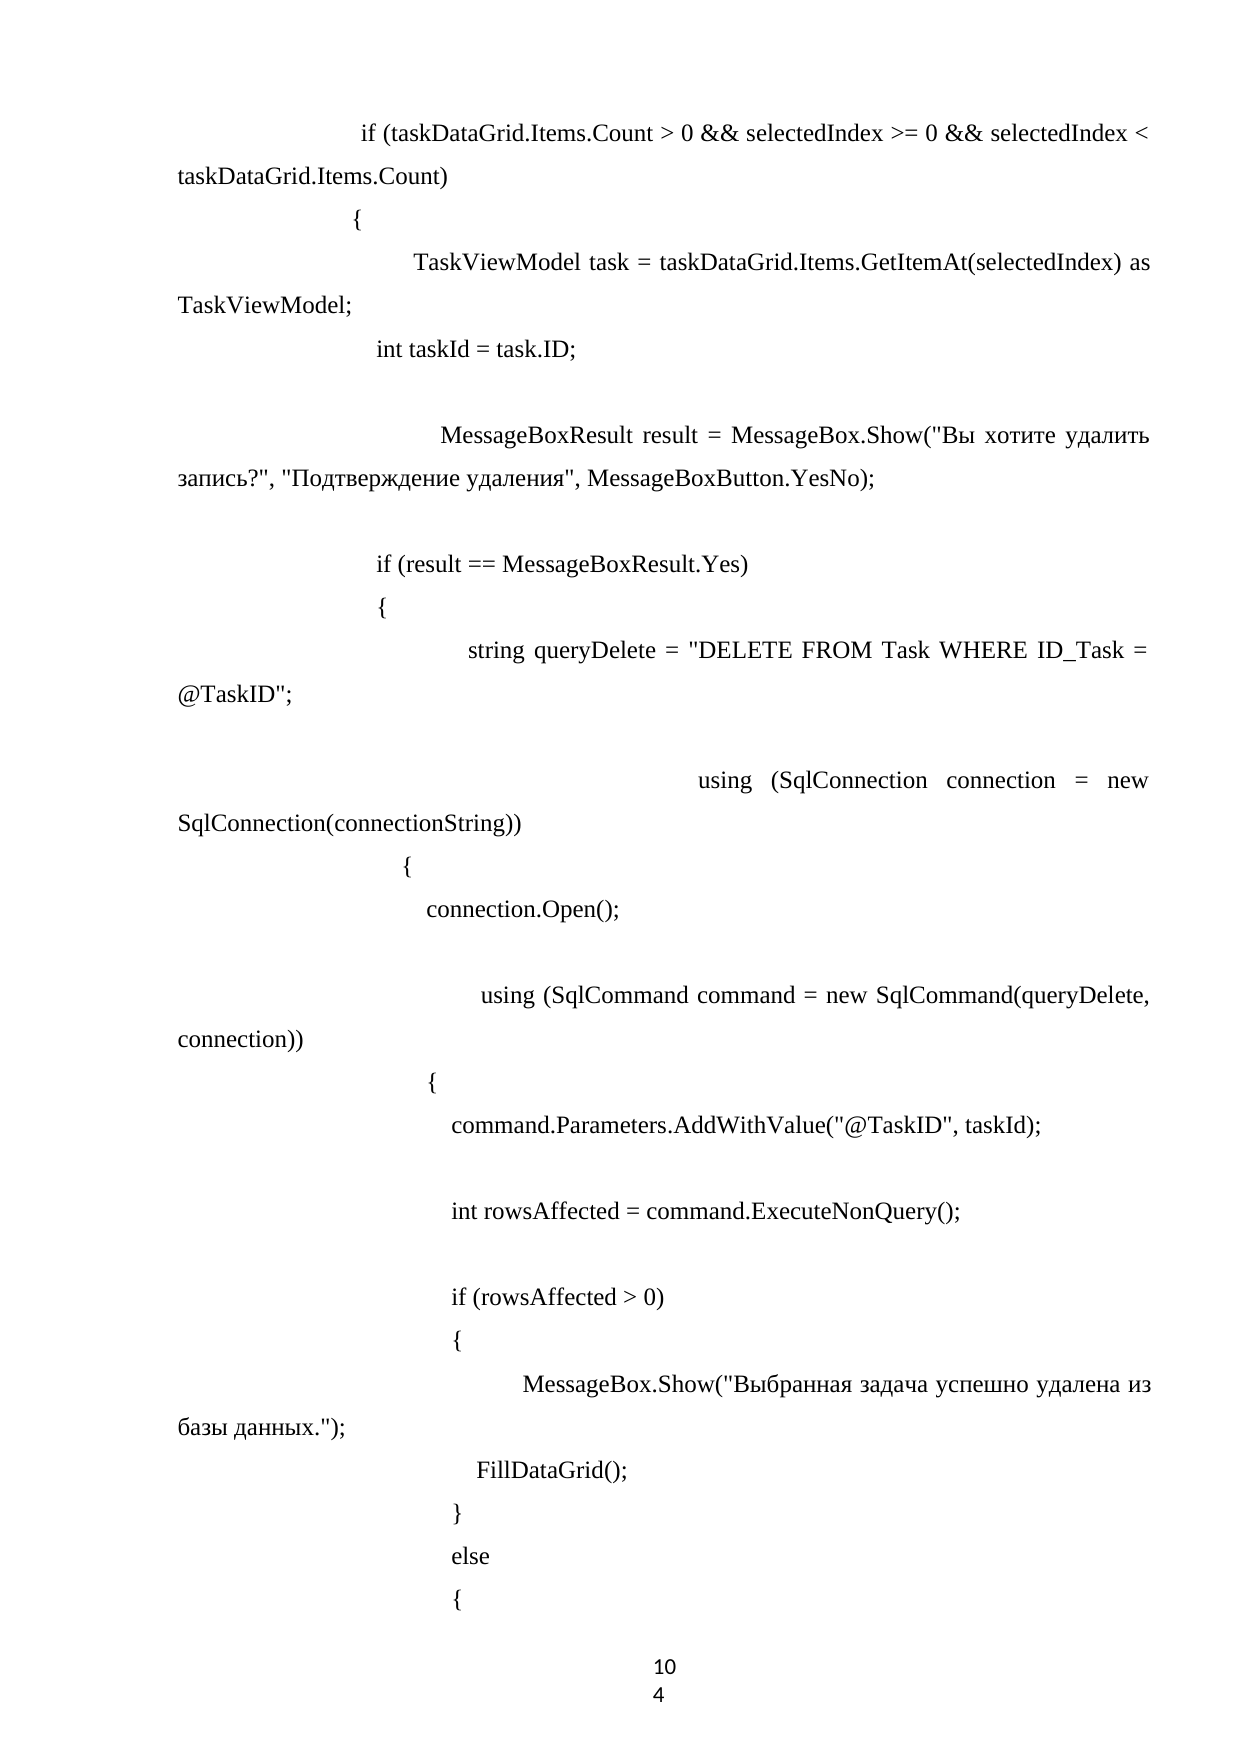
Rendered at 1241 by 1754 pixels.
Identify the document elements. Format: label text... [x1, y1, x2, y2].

text command.Parameters.AddWithValue("@TaskID", taskId); [177, 1110, 1152, 1139]
text else [177, 1541, 1152, 1570]
text int taskId = task.ID; [177, 334, 1152, 362]
text string queryDelete = "DELETE FROM Task WHERE ID_Task = @TaskID"; [177, 636, 1152, 707]
text { [177, 1584, 1152, 1613]
text TaskViewModel task = taskDataGrid.Items.GetItemAt(selectedIndex) as TaskViewModel; [177, 247, 1152, 319]
text if (result == MessageBoxResult.Yes) [177, 549, 1152, 578]
text int rowsAffected = command.ExecuteNonQuery(); [177, 1196, 1152, 1225]
text { [177, 1326, 1152, 1354]
text if (taskDataGrid.Items.Count > 0 && selectedIndex >= 0 && selectedIndex < taskDataGrid.Items.Count) [177, 118, 1152, 190]
text MessageBox.Show("Выбранная задача успешно удалена из базы данных."); [177, 1369, 1152, 1441]
text if (rowsAffected > 0) [177, 1282, 1152, 1311]
text { [177, 204, 1152, 233]
text MessageBoxResult result = MessageBox.Show("Вы хотите удалить запись?", "Подтверждение удаления", MessageBoxButton.YesNo); [177, 420, 1152, 492]
text FillDataGrid(); [177, 1455, 1152, 1484]
text } [177, 1498, 1152, 1527]
text using (SqlCommand command = new SqlCommand(queryDelete, connection)) [177, 981, 1152, 1052]
text { [177, 1067, 1152, 1096]
text { [177, 592, 1152, 621]
text { [177, 851, 1152, 880]
text connection.Open(); [177, 894, 1152, 923]
text using (SqlConnection connection = new SqlConnection(connectionString)) [177, 765, 1152, 837]
